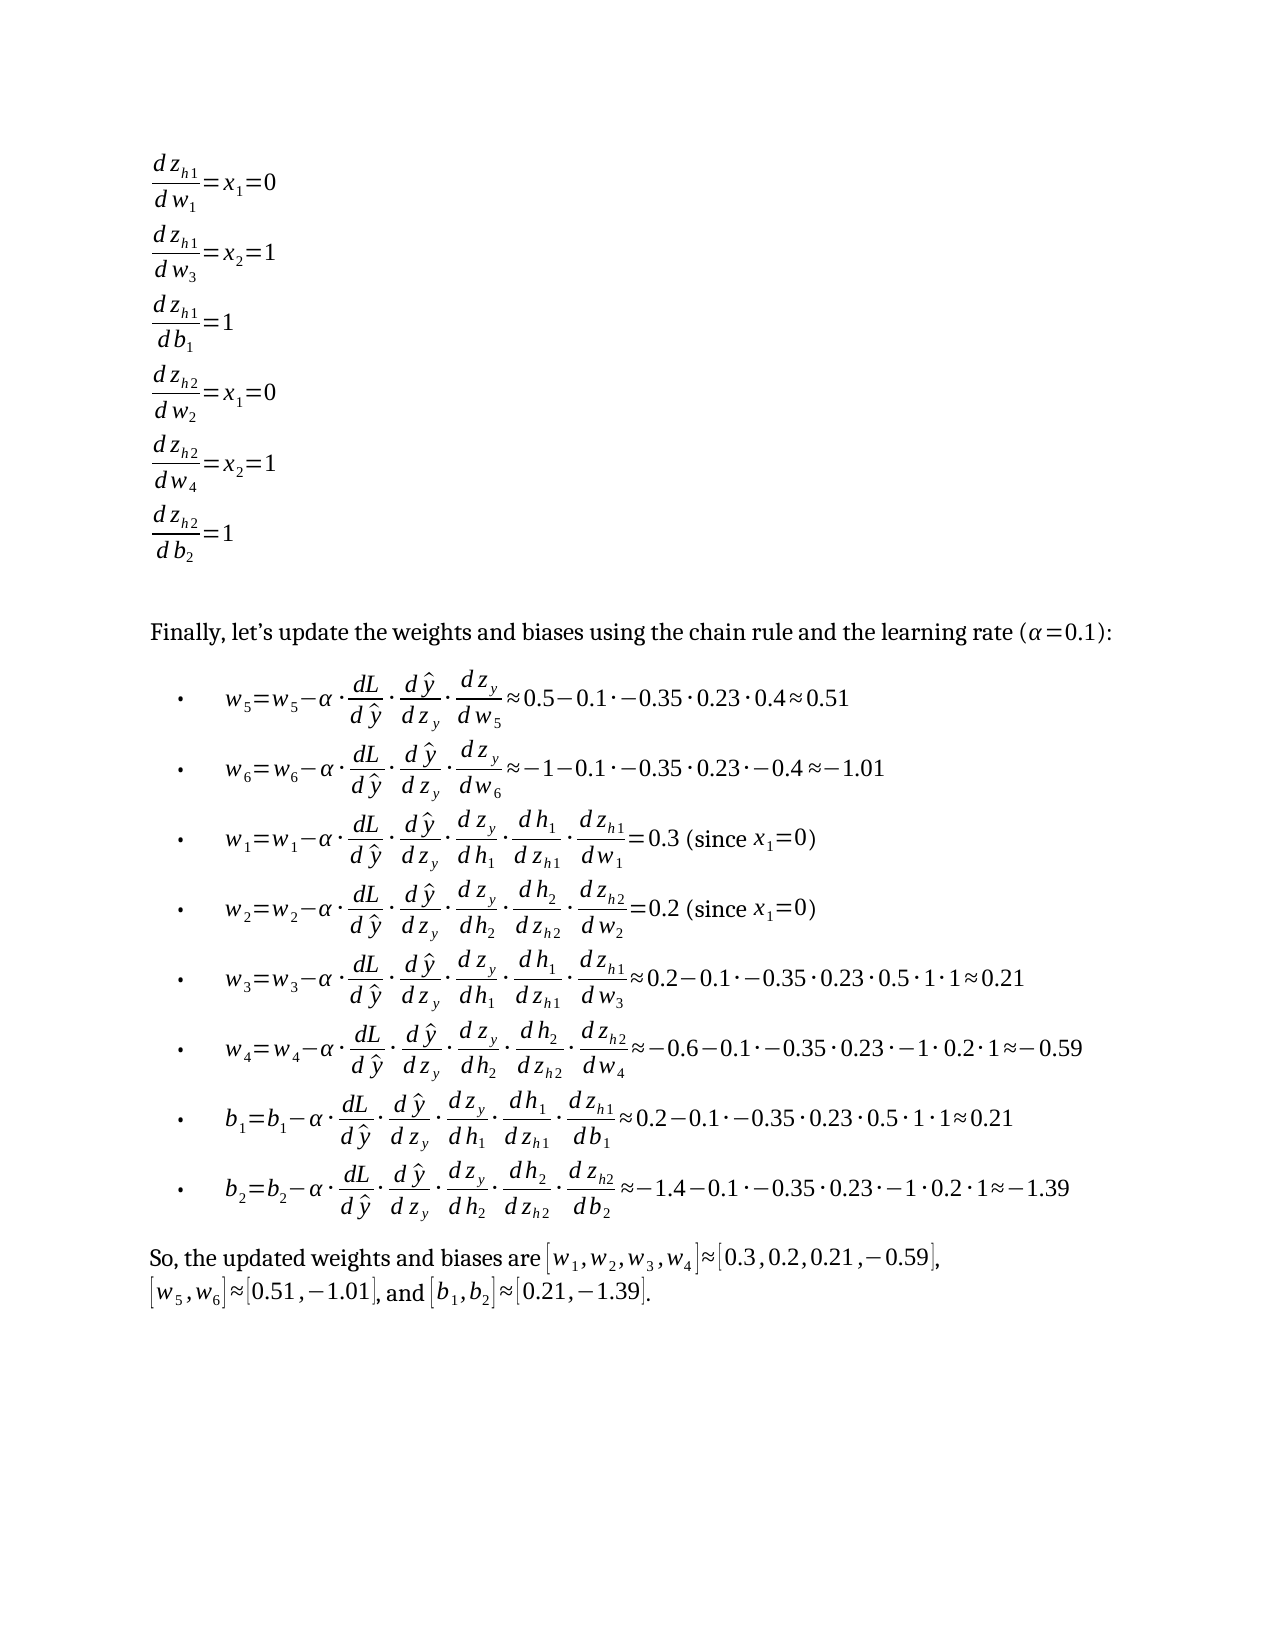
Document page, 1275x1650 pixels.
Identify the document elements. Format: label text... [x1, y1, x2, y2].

list (since ) [175, 806, 1125, 872]
text So, the updated weights and biases are , , and . [150, 1241, 1125, 1311]
list (since ) [175, 876, 1125, 942]
text Finally, let’s update the weights and biases using the chain rule and the learning rate (): [150, 618, 1125, 647]
